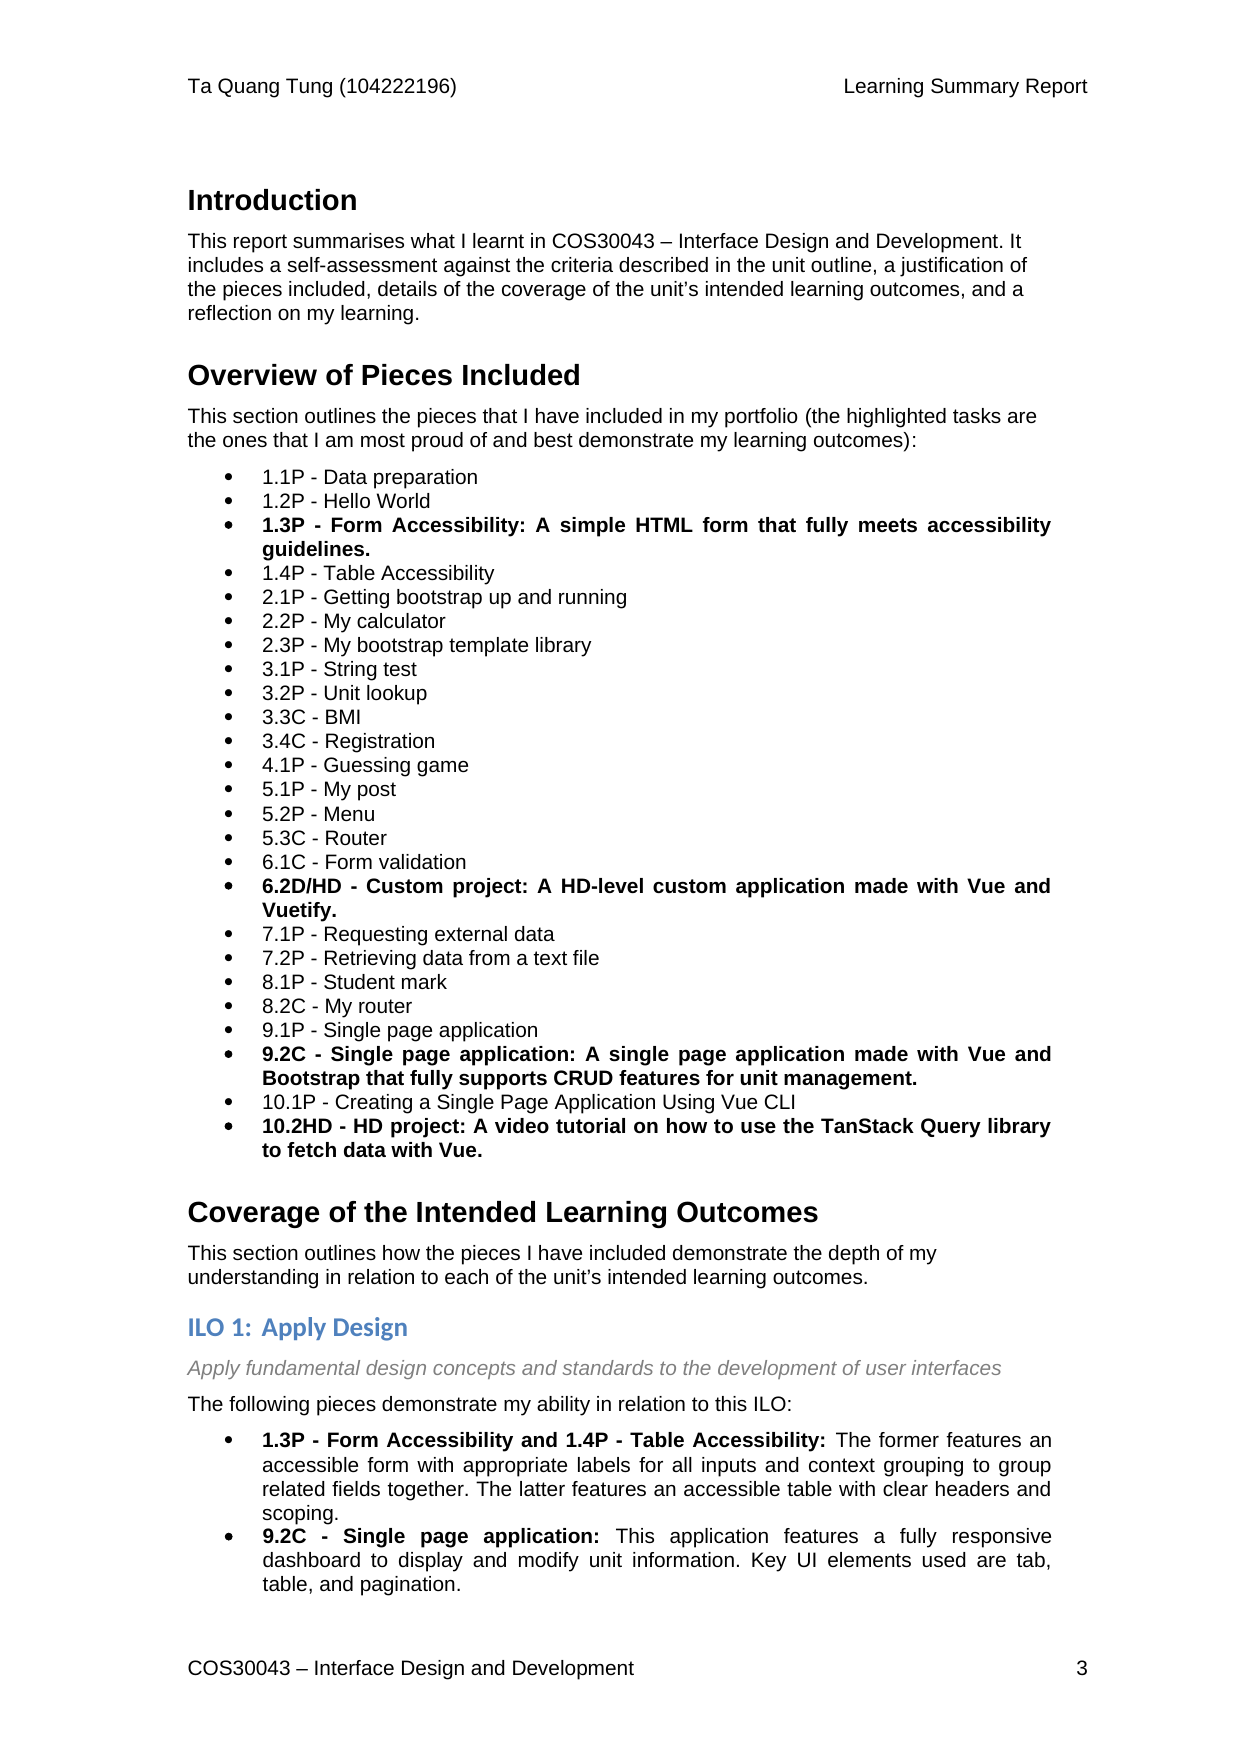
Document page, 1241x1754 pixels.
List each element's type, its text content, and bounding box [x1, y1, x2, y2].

list 5.1P - My post [225, 777, 1053, 801]
text This report summarises what I learnt in COS30043 – Interface Design and Development. It includes a self-assessment against the criteria described in the unit outline, a justification of the pieces included, details of the coverage of the unit’s intended learning outcomes, and a reflection on my learning. [187, 229, 1053, 325]
list 3.3C - BMI [225, 705, 1053, 729]
list 6.2D/HD - Custom project: A HD-level custom application made with Vue and Vuetify. [225, 873, 1053, 922]
list 7.1P - Requesting external data [225, 922, 1053, 946]
list 3.1P - String test [225, 657, 1053, 681]
text Apply fundamental design concepts and standards to the development of user interfaces [187, 1355, 1053, 1379]
list 2.3P - My bootstrap template library [225, 633, 1053, 657]
list 9.1P - Single page application [225, 1018, 1053, 1042]
list 2.2P - My calculator [225, 609, 1053, 633]
list 1.4P - Table Accessibility [225, 561, 1053, 585]
list 1.1P - Data preparation [225, 464, 1053, 489]
text This section outlines how the pieces I have included demonstrate the depth of my understanding in relation to each of the unit’s intended learning outcomes. [187, 1241, 1053, 1289]
list 9.2C - Single page application: A single page application made with Vue and Bootstrap that fully supports CRUD features for unit management. [225, 1042, 1053, 1090]
list 1.2P - Hello World [225, 489, 1053, 513]
text The following pieces demonstrate my ability in relation to this ILO: [187, 1392, 1053, 1416]
list 6.1C - Form validation [225, 849, 1053, 873]
text This section outlines the pieces that I have included in my portfolio (the highlighted tasks are the ones that I am most proud of and best demonstrate my learning outcomes): [187, 404, 1053, 452]
subtitle Introduction [187, 187, 1053, 217]
list 5.2P - Menu [225, 801, 1053, 825]
list 8.1P - Student mark [225, 970, 1053, 994]
list 1.3P - Form Accessibility and 1.4P - Table Accessibility: The former features an accessible form with appropriate labels for all inputs and context grouping to group related fields together. The latter features an accessible table with clear headers and scoping. [225, 1428, 1053, 1524]
list 8.2C - My router [225, 994, 1053, 1018]
list 3.2P - Unit lookup [225, 681, 1053, 705]
list 4.1P - Guessing game [225, 753, 1053, 777]
subtitle ILO 1: Apply Design [187, 1310, 1053, 1343]
list 2.1P - Getting bootstrap up and running [225, 585, 1053, 609]
list 10.2HD - HD project: A video tutorial on how to use the TanStack Query library to fetch data with Vue. [225, 1114, 1053, 1162]
list 5.3C - Router [225, 825, 1053, 849]
list 7.2P - Retrieving data from a text file [225, 946, 1053, 970]
subtitle Overview of Pieces Included [187, 362, 1053, 392]
list 10.1P - Creating a Single Page Application Using Vue CLI [225, 1090, 1053, 1114]
list 9.2C - Single page application: This application features a fully responsive dashboard to display and modify unit information. Key UI elements used are tab, table, and pagination. [225, 1524, 1053, 1596]
subtitle Coverage of the Intended Learning Outcomes [187, 1199, 1053, 1229]
list 1.3P - Form Accessibility: A simple HTML form that fully meets accessibility guidelines. [225, 513, 1053, 561]
list 3.4C - Registration [225, 729, 1053, 753]
